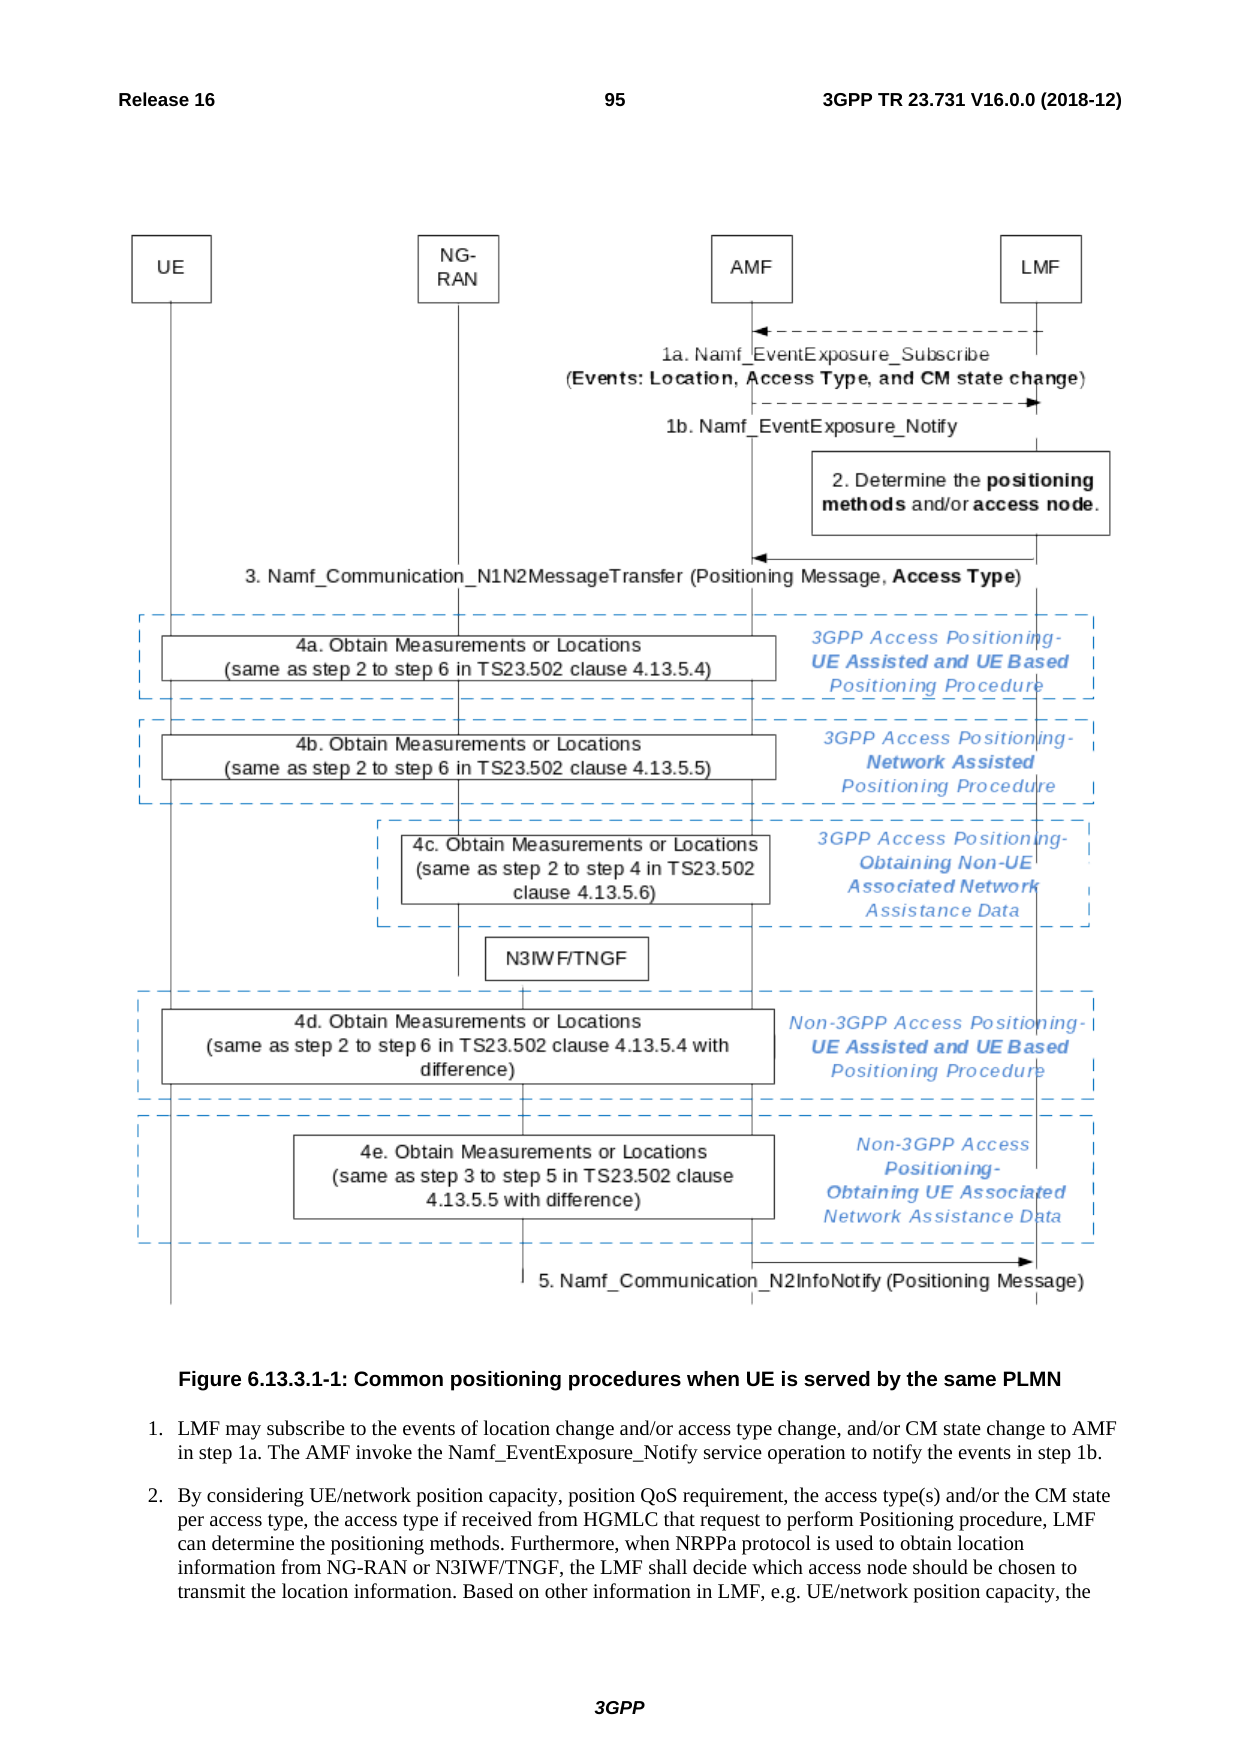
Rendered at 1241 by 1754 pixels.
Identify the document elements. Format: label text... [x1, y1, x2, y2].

text Figure 6.13.3.1-1: Common positioning procedures when UE is served by the same PLMN [118, 1367, 1122, 1391]
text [148, 1483, 1122, 1603]
text 1. LMF may subscribe to the events of location change and/or access type change, and/or CM state change to AMF in step 1a. The AMF invoke the Namf_EventExposure_Notify service operation to notify the events in step 1b. [148, 1416, 1122, 1464]
